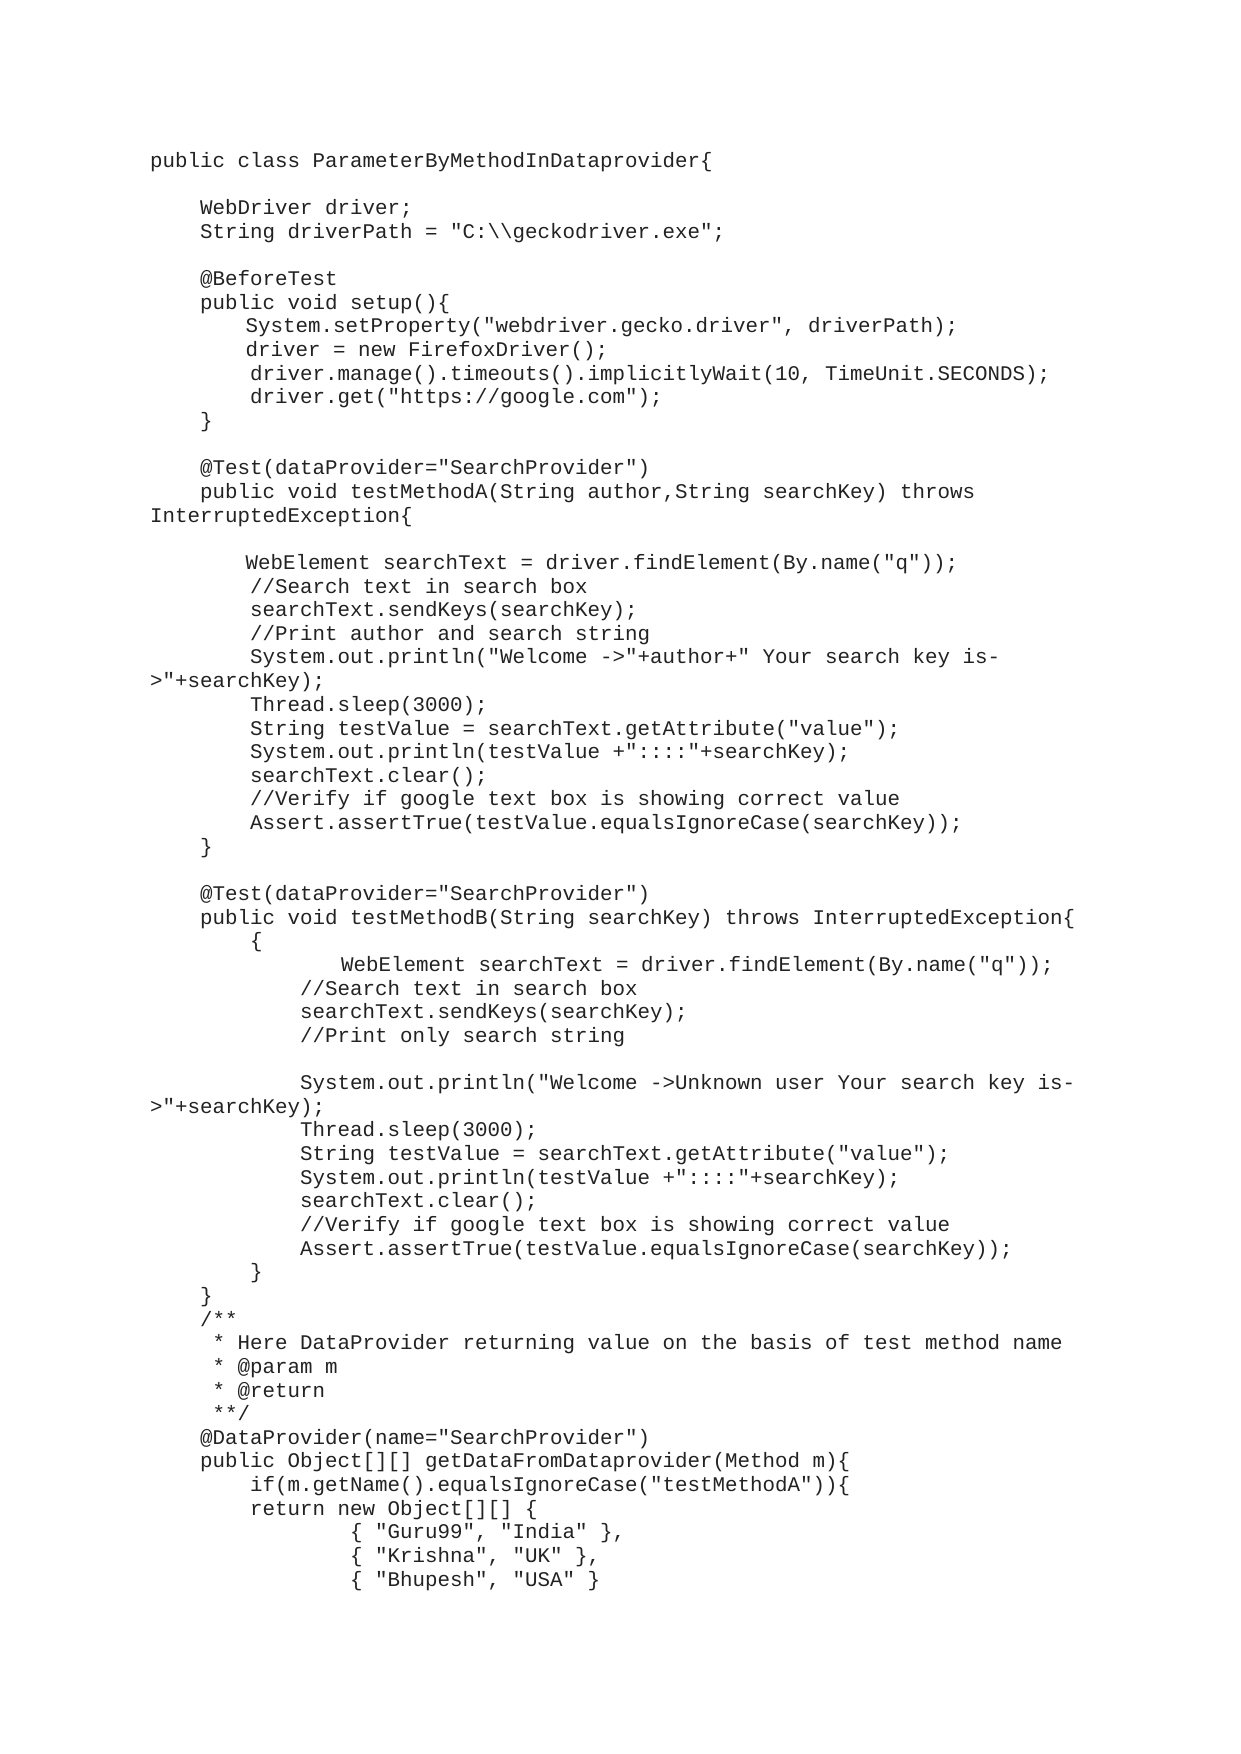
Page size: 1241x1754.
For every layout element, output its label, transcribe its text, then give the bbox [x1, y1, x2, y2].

text searchText.clear(); [150, 765, 1090, 788]
text //Print author and search string [150, 623, 1090, 647]
text public class ParameterByMethodInDataprovider{ [150, 150, 1090, 174]
text //Search text in search box [150, 576, 1090, 599]
text driver = new FirefoxDriver(); [150, 339, 1090, 363]
text Assert.assertTrue(testValue.equalsIgnoreCase(searchKey)); [150, 1238, 1090, 1261]
text driver.get("https://google.com"); [150, 386, 1090, 410]
text return new Object[][] { [150, 1498, 1090, 1521]
text public void testMethodB(String searchKey) throws InterruptedException{ [150, 907, 1090, 930]
text System.out.println("Welcome ->Unknown user Your search key is->"+searchKey); [150, 1072, 1090, 1119]
text //Search text in search box [150, 978, 1090, 1001]
text } [150, 1285, 1090, 1309]
text driver.manage().timeouts().implicitlyWait(10, TimeUnit.SECONDS); [150, 363, 1090, 386]
text searchText.sendKeys(searchKey); [150, 1001, 1090, 1025]
text Assert.assertTrue(testValue.equalsIgnoreCase(searchKey)); [150, 812, 1090, 836]
text String testValue = searchText.getAttribute("value"); [150, 1143, 1090, 1167]
text { "Bhupesh", "USA" } [150, 1569, 1090, 1592]
text /** [150, 1309, 1090, 1332]
text * Here DataProvider returning value on the basis of test method name [150, 1332, 1090, 1356]
text Thread.sleep(3000); [150, 694, 1090, 717]
text WebDriver driver; [150, 197, 1090, 221]
text WebElement searchText = driver.findElement(By.name("q")); [150, 954, 1090, 978]
text { "Krishna", "UK" }, [150, 1545, 1090, 1569]
text } [150, 410, 1090, 434]
text //Verify if google text box is showing correct value [150, 1214, 1090, 1238]
text WebElement searchText = driver.findElement(By.name("q")); [150, 552, 1090, 576]
text public Object[][] getDataFromDataprovider(Method m){ [150, 1451, 1090, 1474]
text { [150, 930, 1090, 954]
text @Test(dataProvider="SearchProvider") [150, 457, 1090, 481]
text * @return [150, 1379, 1090, 1403]
text @DataProvider(name="SearchProvider") [150, 1427, 1090, 1451]
text if(m.getName().equalsIgnoreCase("testMethodA")){ [150, 1474, 1090, 1498]
text System.out.println(testValue +"::::"+searchKey); [150, 1167, 1090, 1190]
text String testValue = searchText.getAttribute("value"); [150, 717, 1090, 741]
text @BeforeTest [150, 268, 1090, 292]
text System.setProperty("webdriver.gecko.driver", driverPath); [150, 316, 1090, 339]
text searchText.sendKeys(searchKey); [150, 599, 1090, 623]
text } [150, 1261, 1090, 1285]
text * @param m [150, 1356, 1090, 1379]
text { "Guru99", "India" }, [150, 1521, 1090, 1545]
text } [150, 836, 1090, 859]
text searchText.clear(); [150, 1190, 1090, 1214]
text Thread.sleep(3000); [150, 1119, 1090, 1143]
text public void testMethodA(String author,String searchKey) throws InterruptedException{ [150, 481, 1090, 528]
text String driverPath = "C:\\geckodriver.exe"; [150, 221, 1090, 244]
text @Test(dataProvider="SearchProvider") [150, 883, 1090, 907]
text System.out.println(testValue +"::::"+searchKey); [150, 741, 1090, 765]
text System.out.println("Welcome ->"+author+" Your search key is->"+searchKey); [150, 647, 1090, 694]
text **/ [150, 1403, 1090, 1427]
text //Print only search string [150, 1025, 1090, 1048]
text //Verify if google text box is showing correct value [150, 788, 1090, 812]
text public void setup(){ [150, 292, 1090, 316]
